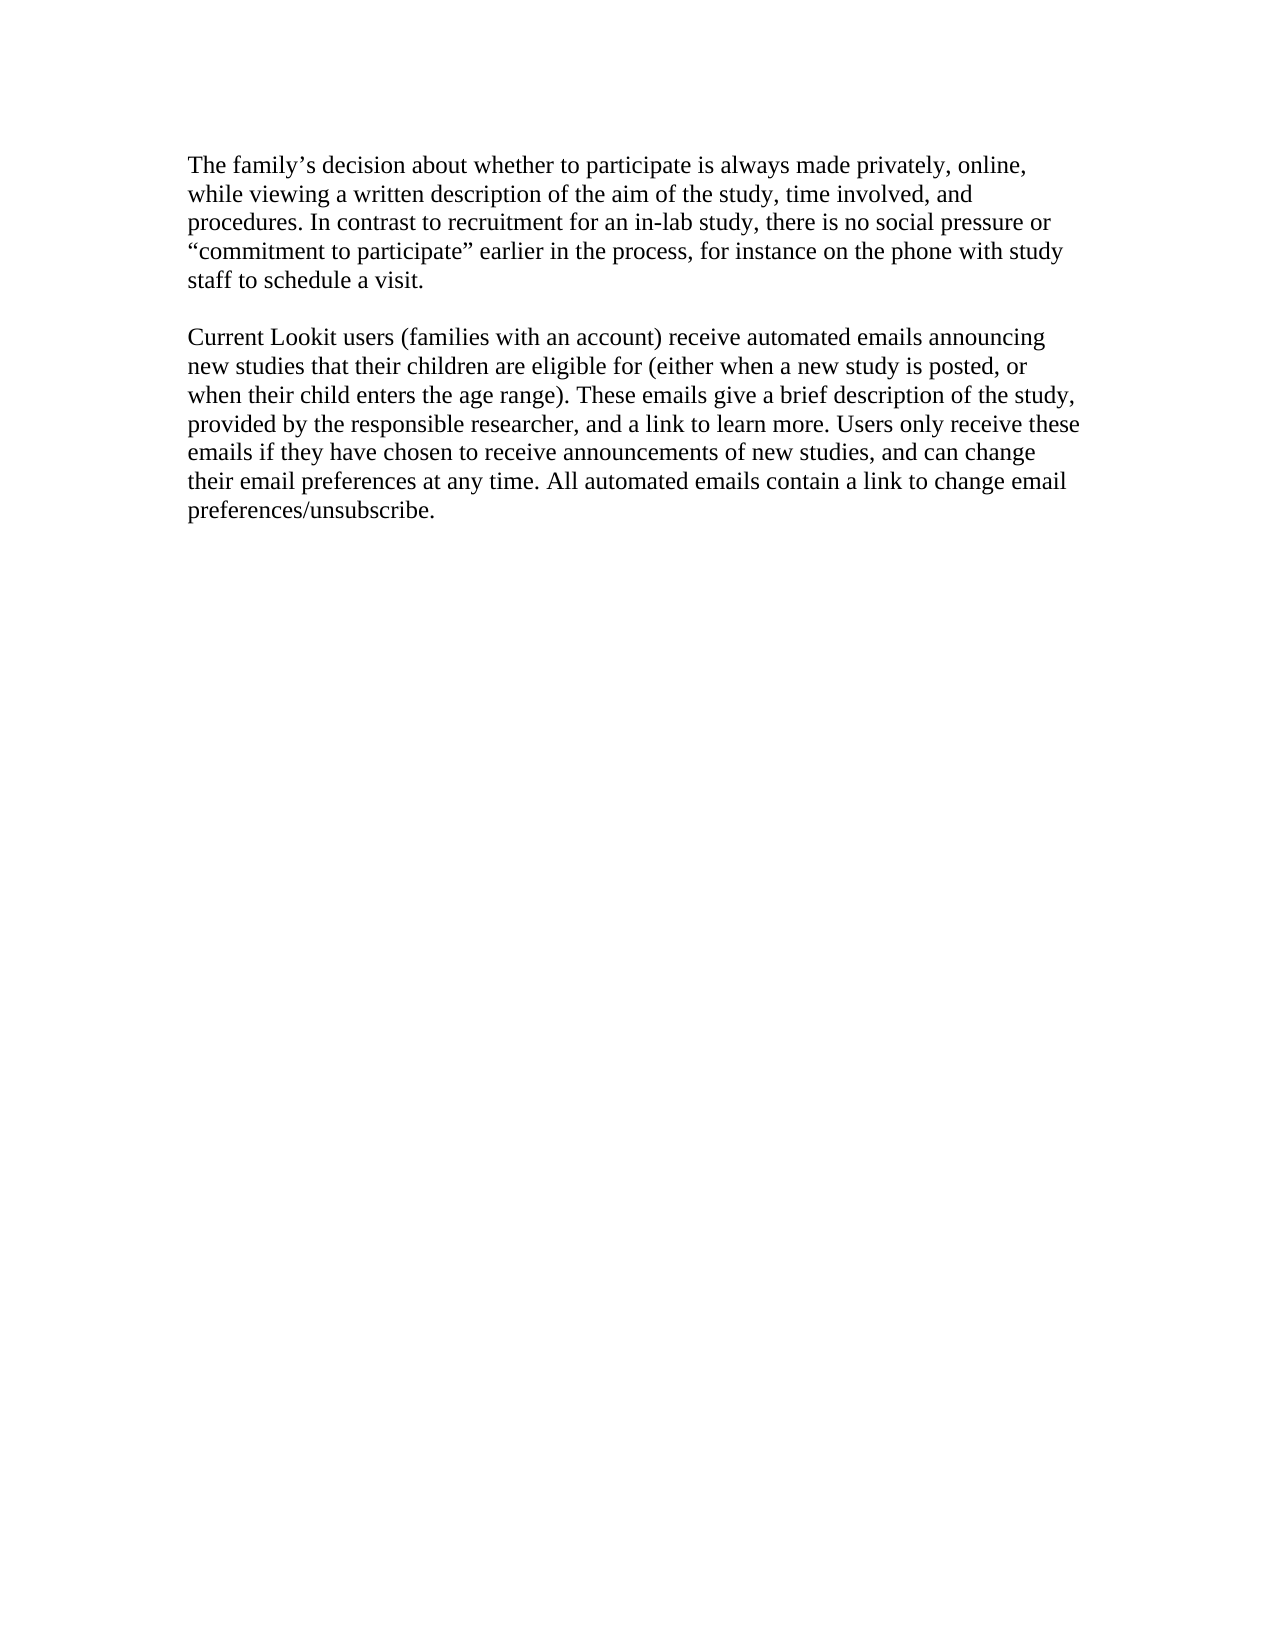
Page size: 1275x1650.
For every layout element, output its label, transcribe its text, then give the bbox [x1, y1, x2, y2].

text Current Lookit users (families with an account) receive automated emails announcing new studies that their children are eligible for (either when a new study is posted, or when their child enters the age range). These emails give a brief description of the study, provided by the responsible researcher, and a link to learn more. Users only receive these emails if they have chosen to receive announcements of new studies, and can change their email preferences at any time. All automated emails contain a link to change email preferences/unsubscribe. [187, 322, 1087, 524]
text The family’s decision about whether to participate is always made privately, online, while viewing a written description of the aim of the study, time involved, and procedures. In contrast to recruitment for an in-lab study, there is no social pressure or “commitment to participate” earlier in the process, for instance on the phone with study staff to schedule a visit. [187, 150, 1087, 294]
